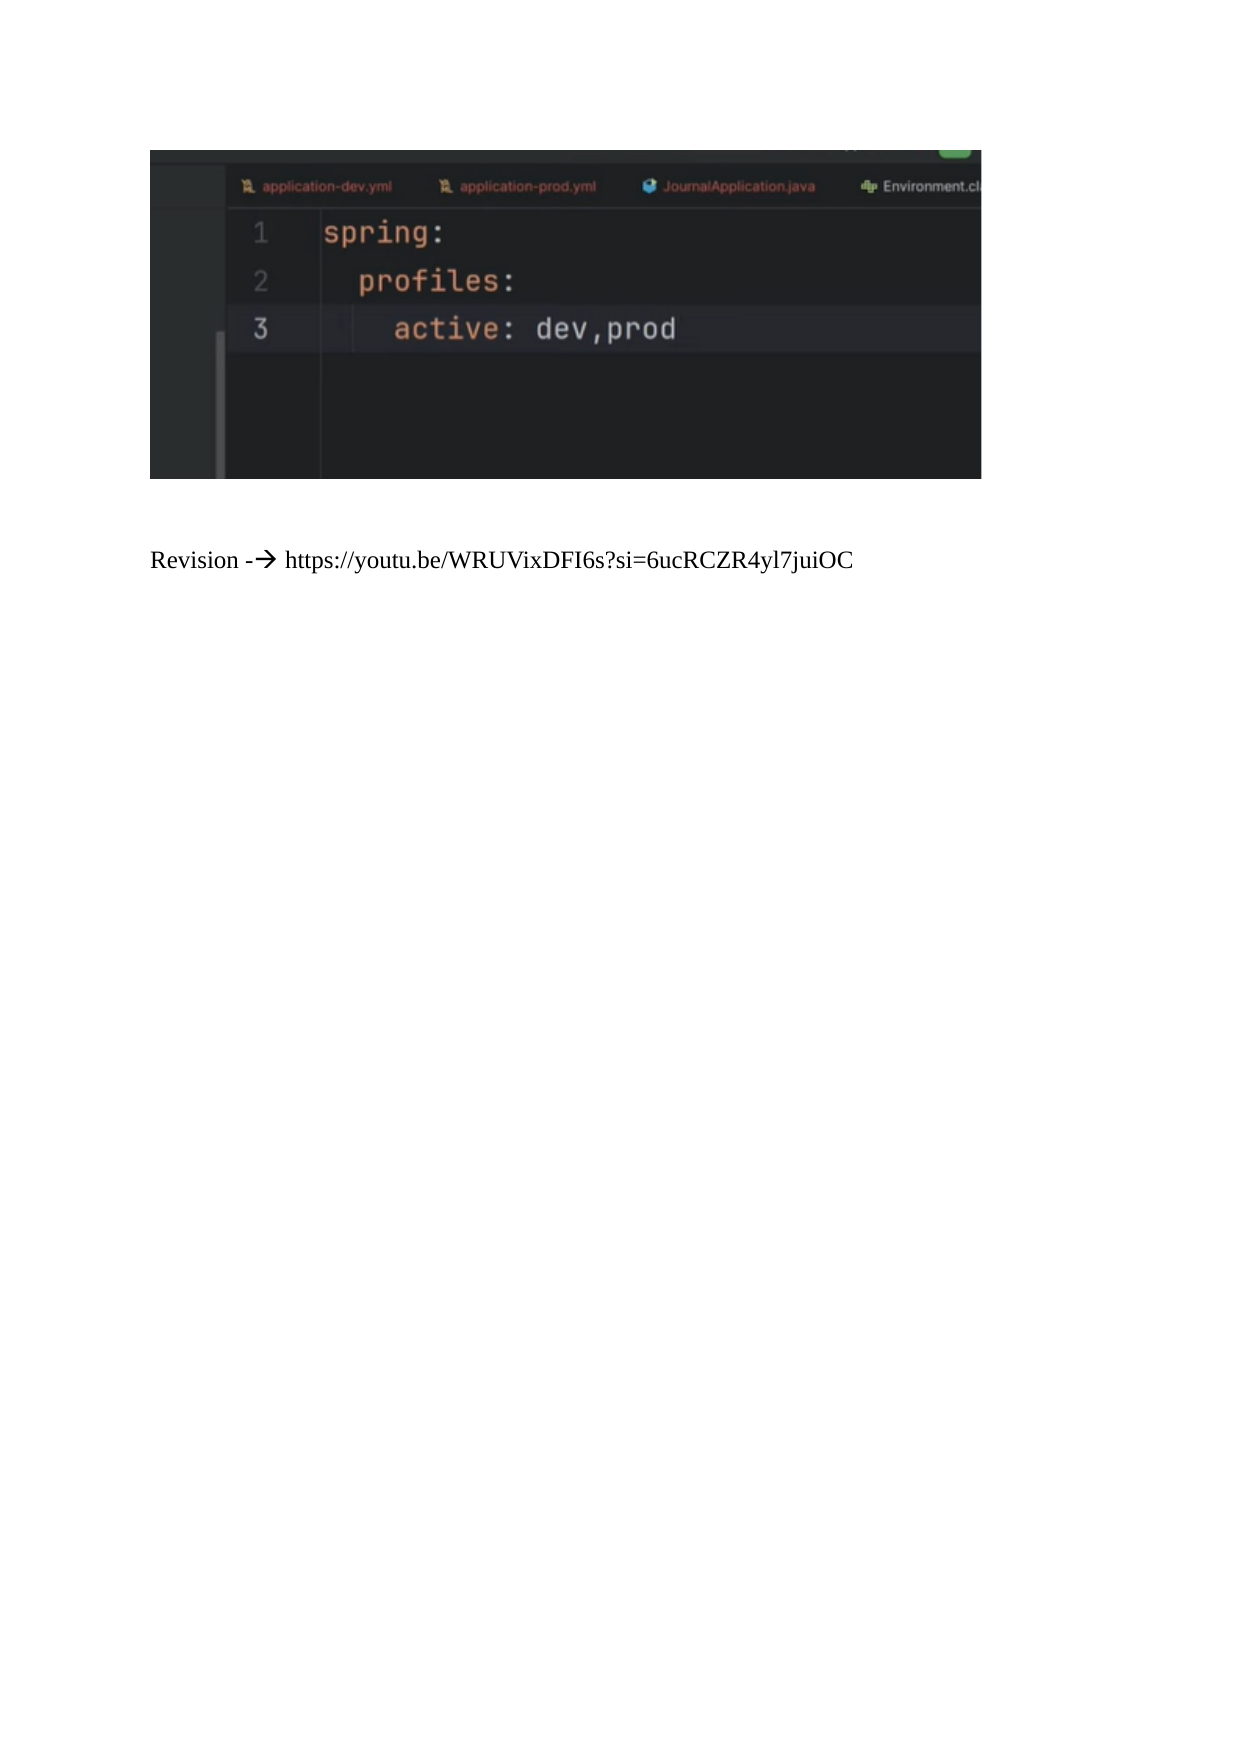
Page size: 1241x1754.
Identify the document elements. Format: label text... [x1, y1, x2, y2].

picture [150, 150, 982, 479]
text Revision - https://youtu.be/WRUVixDFI6s?si=6ucRCZR4yl7juiOC [150, 545, 1090, 573]
